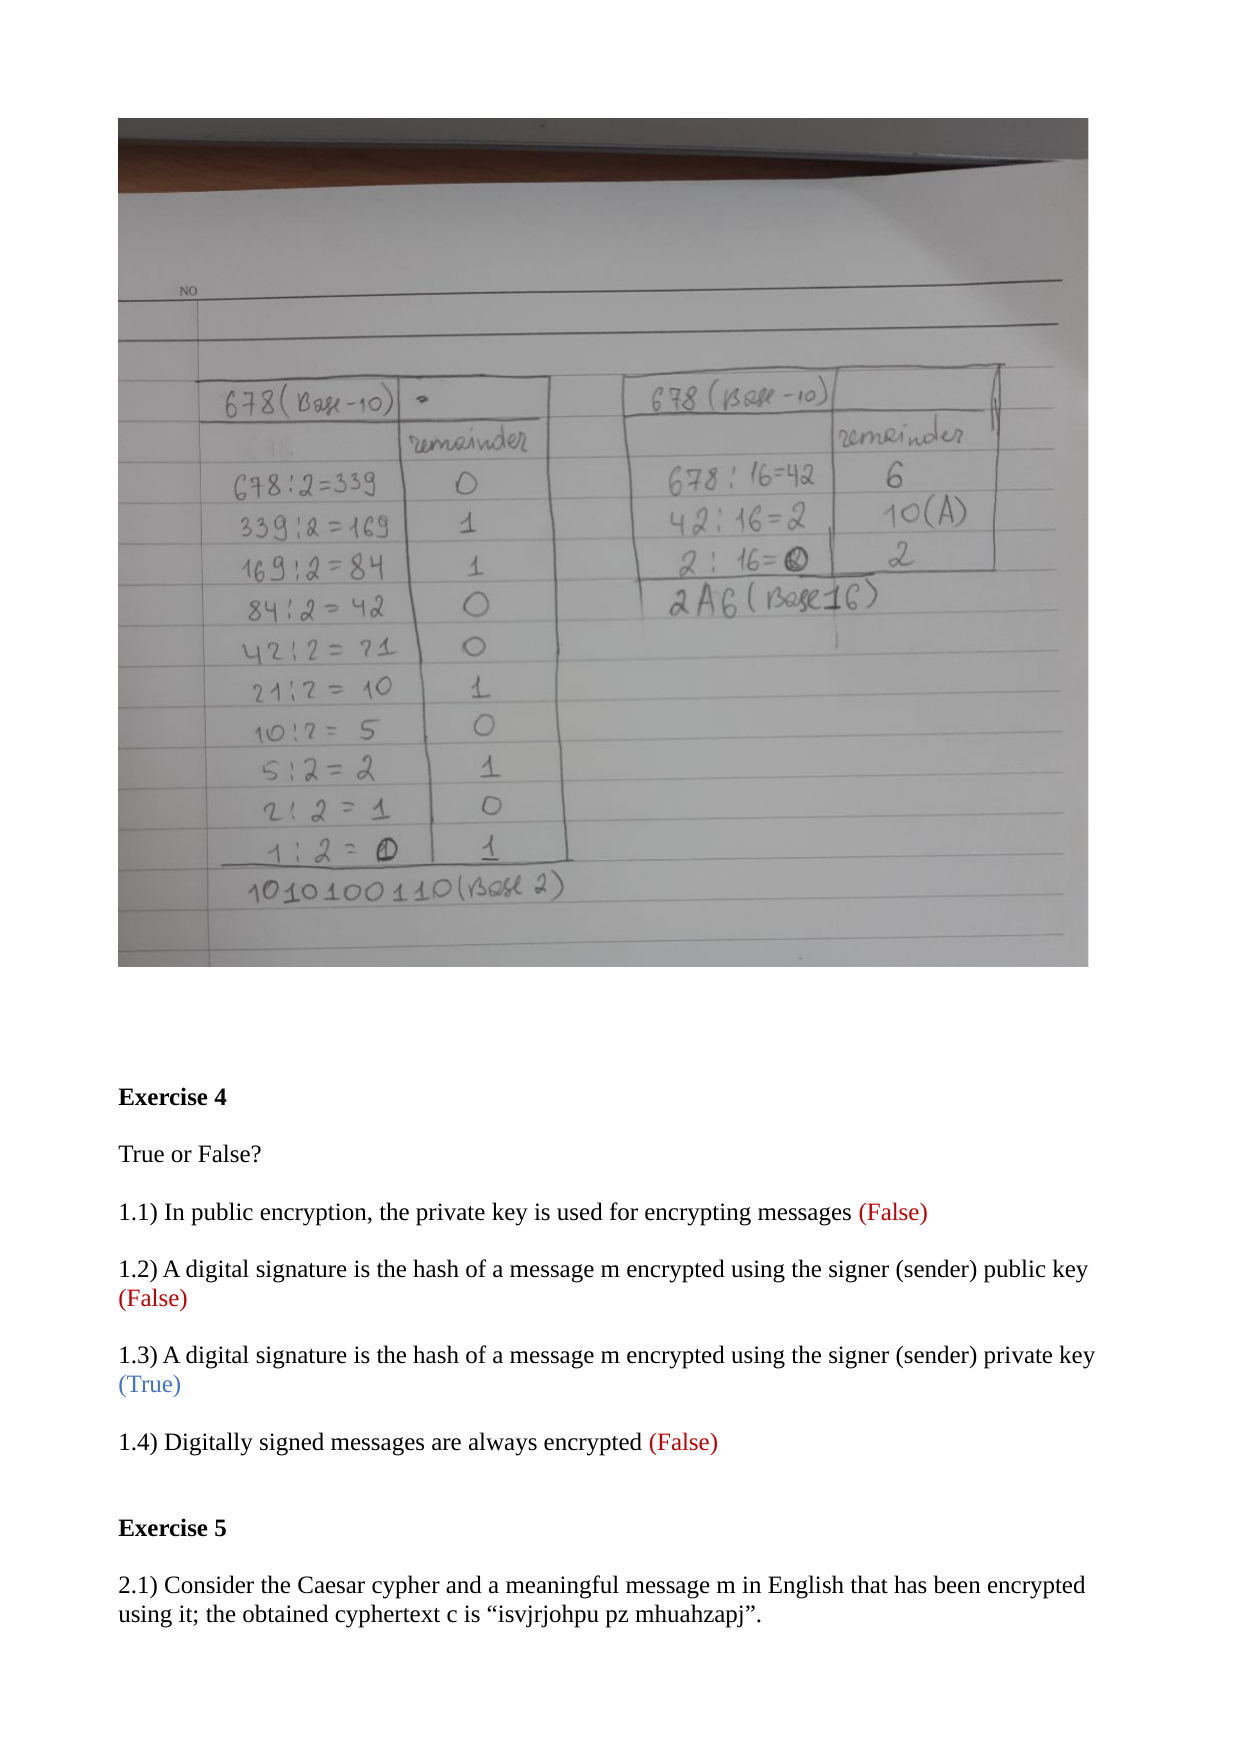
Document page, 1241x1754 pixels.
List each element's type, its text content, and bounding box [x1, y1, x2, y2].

text True or False? [118, 1139, 1122, 1168]
text 1.4) Digitally signed messages are always encrypted (False) [118, 1427, 1122, 1456]
text Exercise 4 [118, 1082, 1122, 1111]
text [118, 1571, 1122, 1628]
picture [118, 118, 1089, 967]
text 1.3) A digital signature is the hash of a message m encrypted using the signer (sender) private key (True) [118, 1341, 1122, 1398]
text 1.1) In public encryption, the private key is used for encrypting messages (False) [118, 1197, 1122, 1226]
text Exercise 5 [118, 1513, 1122, 1542]
text 1.2) A digital signature is the hash of a message m encrypted using the signer (sender) public key (False) [118, 1254, 1122, 1312]
